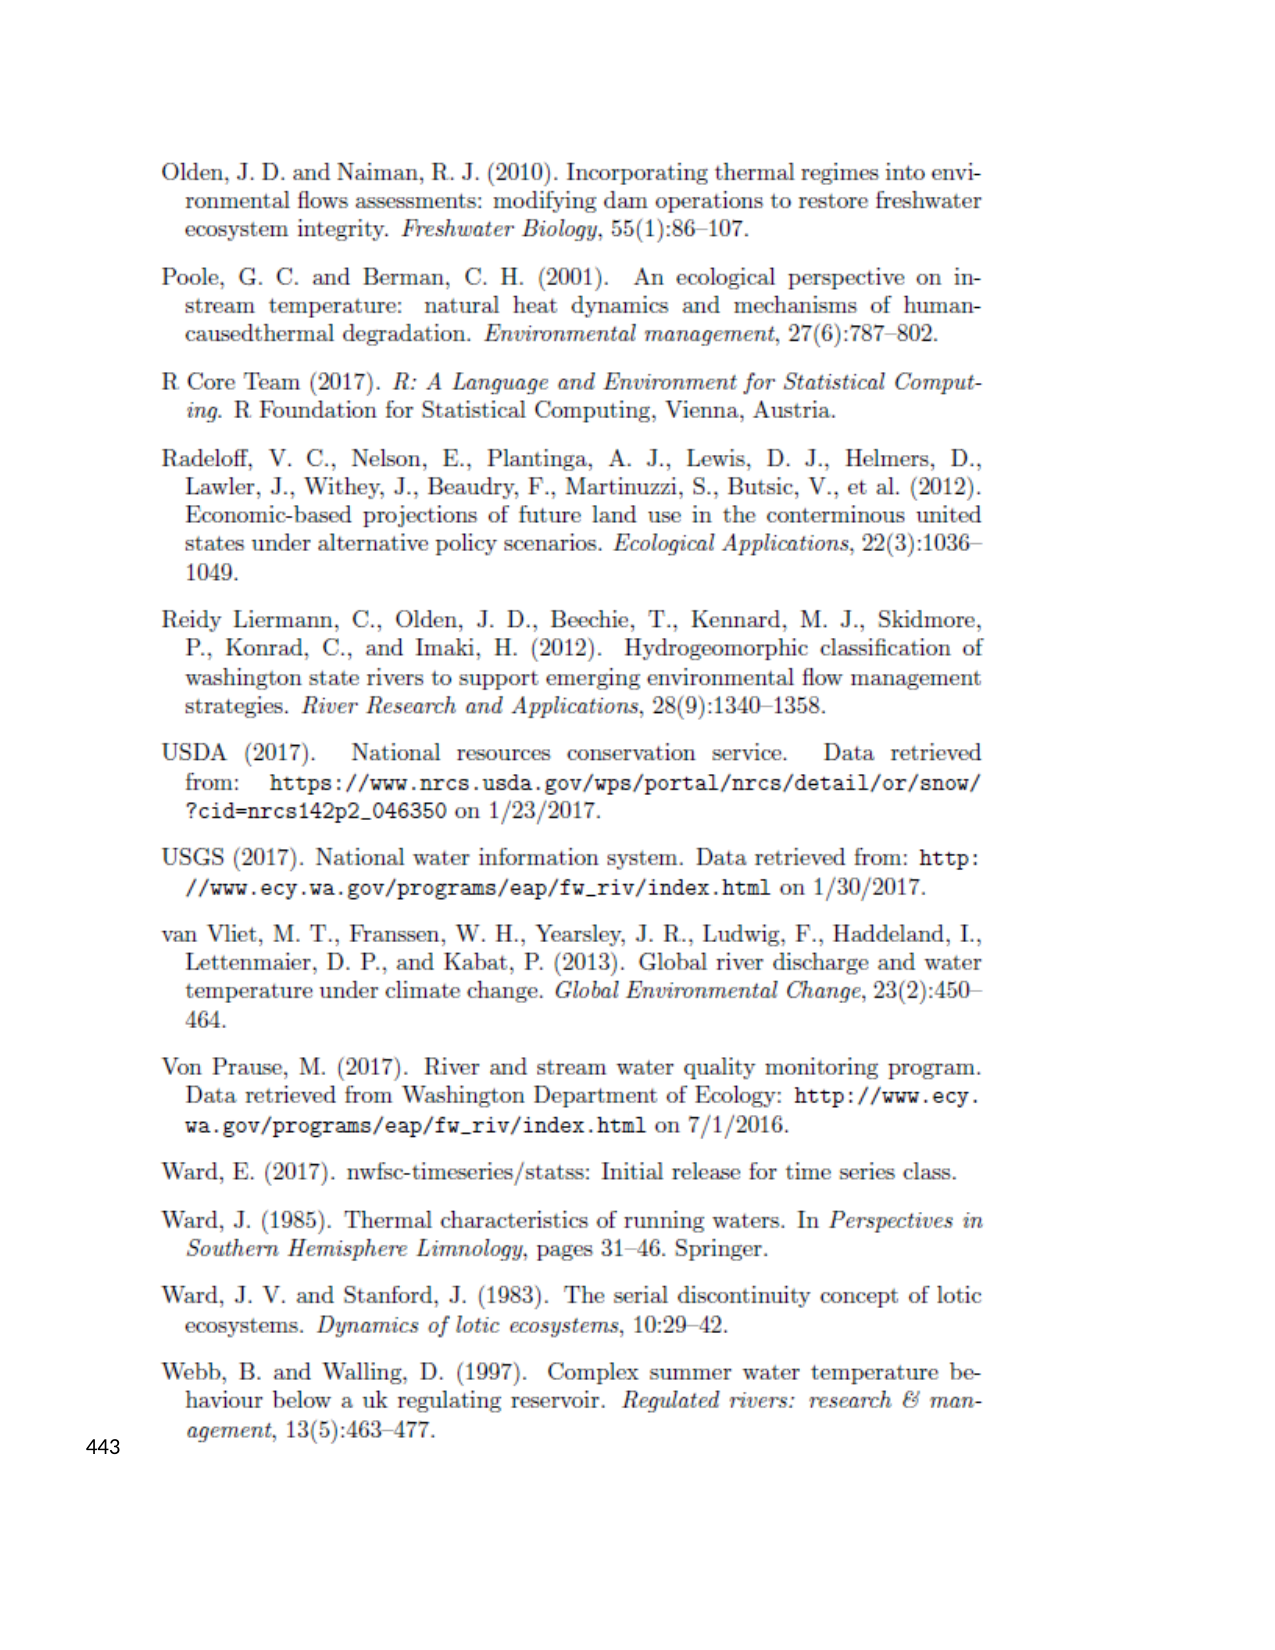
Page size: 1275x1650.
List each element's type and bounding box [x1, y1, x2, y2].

picture [150, 150, 1036, 1455]
